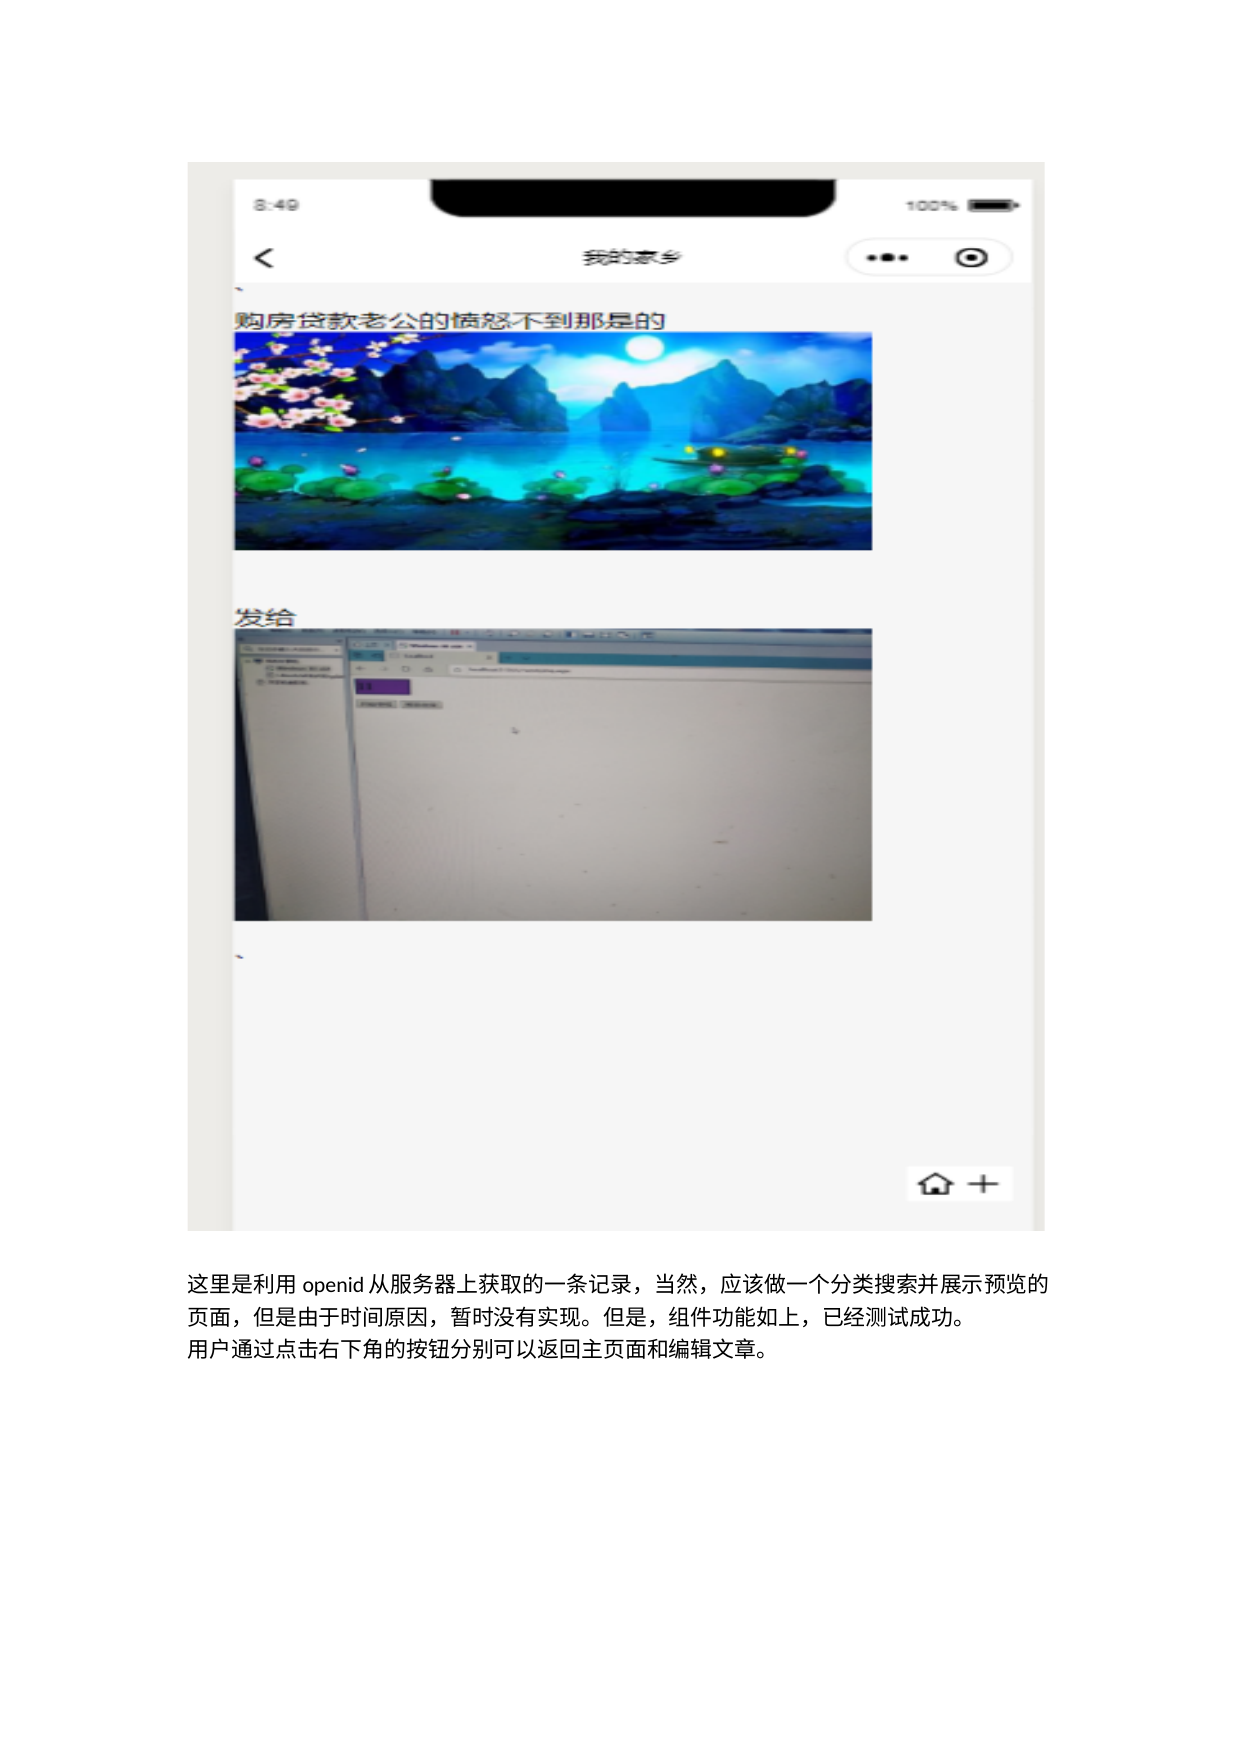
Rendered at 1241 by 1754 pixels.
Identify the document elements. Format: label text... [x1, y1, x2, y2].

list 用户通过点击右下角的按钮分别可以返回主页面和编辑文章。 [187, 1332, 1053, 1364]
list 这里是利用openid从服务器上获取的一条记录，当然，应该做一个分类搜索并展示预览的页面，但是由于时间原因，暂时没有实现。但是，组件功能如上，已经测试成功。 [187, 1267, 1053, 1332]
picture [187, 162, 1045, 1231]
